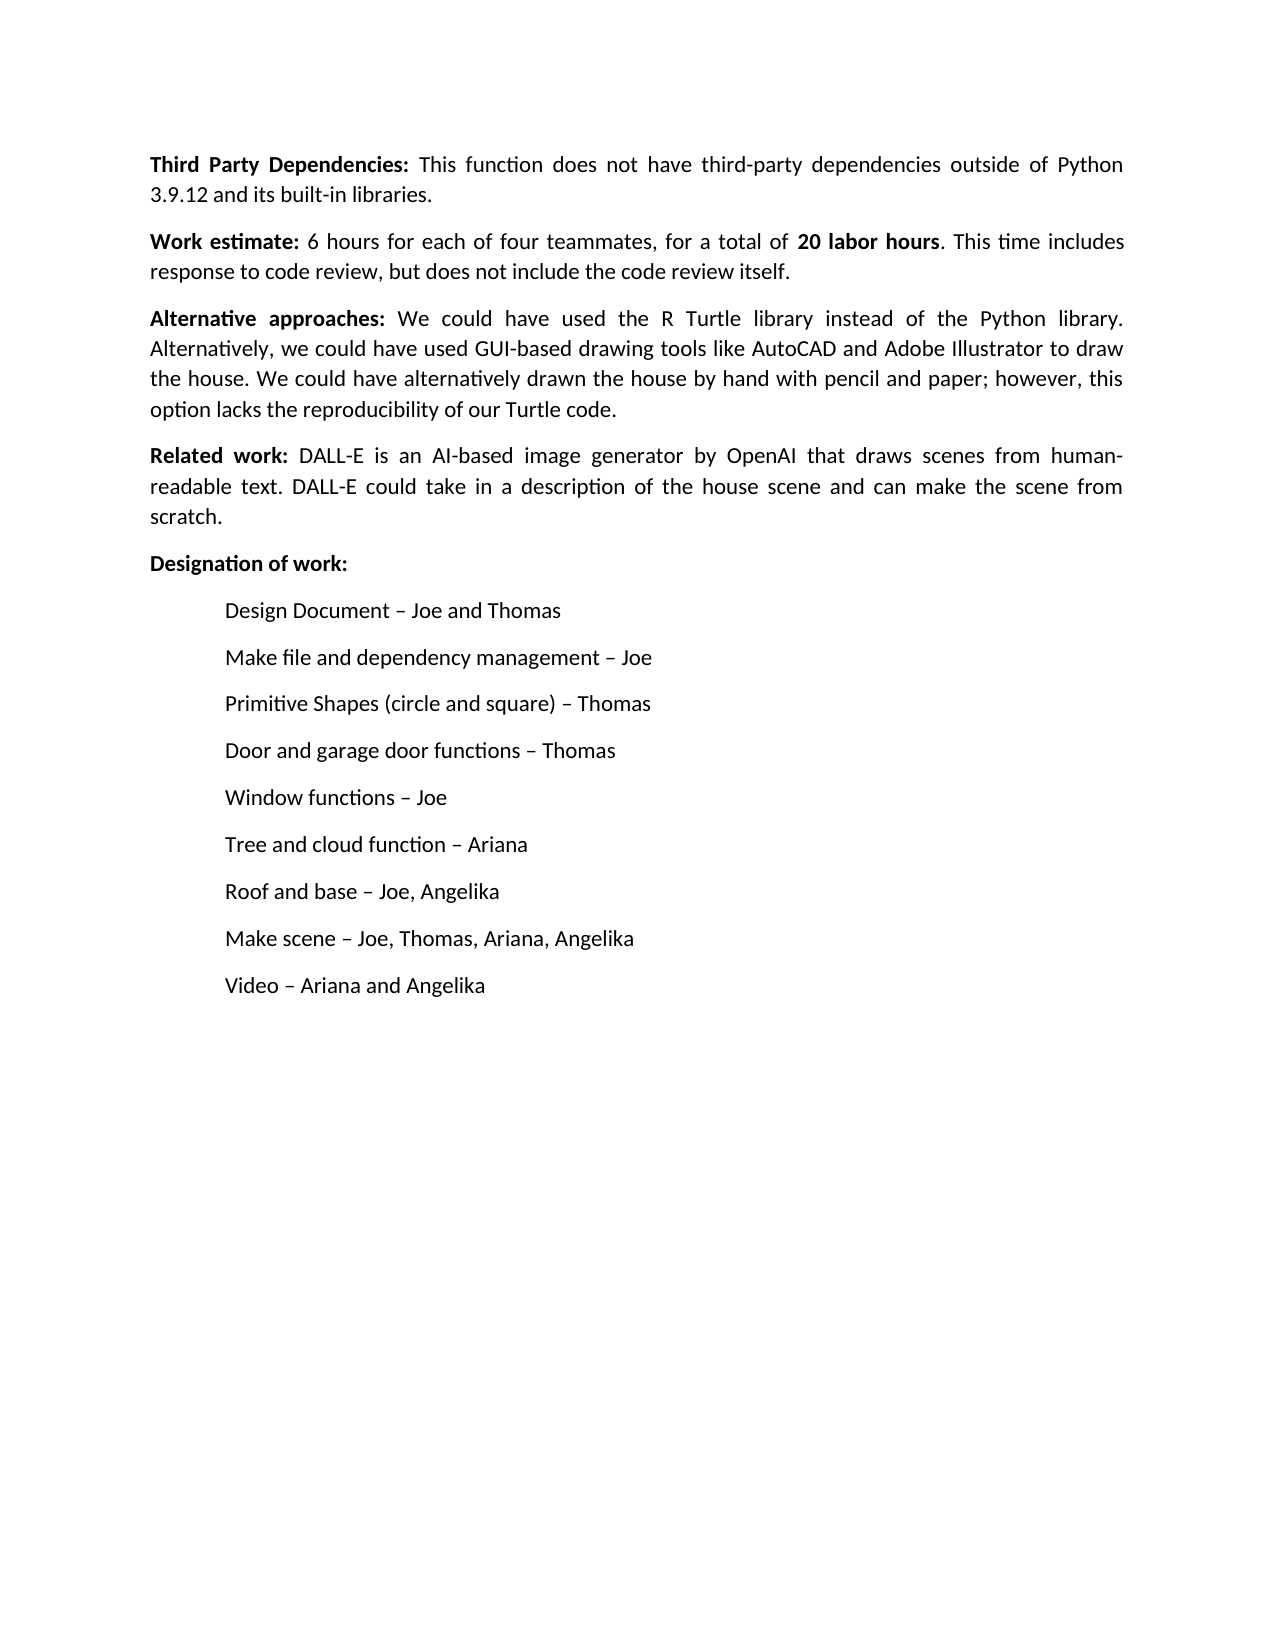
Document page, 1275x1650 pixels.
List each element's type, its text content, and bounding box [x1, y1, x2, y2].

text Third Party Dependencies: This function does not have third-party dependencies outside of Python 3.9.12 and its built-in libraries. [150, 150, 1125, 208]
text Door and garage door functions – Thomas [150, 736, 1125, 764]
text Window functions – Joe [150, 783, 1125, 811]
text Make scene – Joe, Thomas, Ariana, Angelika [150, 924, 1125, 952]
text Video – Ariana and Angelika [150, 971, 1125, 999]
text Primitive Shapes (circle and square) – Thomas [150, 689, 1125, 718]
text Make file and dependency management – Joe [150, 643, 1125, 671]
text Work estimate: 6 hours for each of four teammates, for a total of 20 labor hours. This time includes response to code review, but does not include the code review itself. [150, 227, 1125, 285]
text Related work: DALL-E is an AI-based image generator by OpenAI that draws scenes from human-readable text. DALL-E could take in a description of the house scene and can make the scene from scratch. [150, 442, 1125, 530]
text Alternative approaches: We could have used the R Turtle library instead of the Python library. Alternatively, we could have used GUI-based drawing tools like AutoCAD and Adobe Illustrator to draw the house. We could have alternatively drawn the house by hand with pencil and paper; however, this option lacks the reproducibility of our Turtle code. [150, 304, 1125, 423]
text Design Document – Joe and Thomas [150, 596, 1125, 624]
text Designation of work: [150, 549, 1125, 577]
text Tree and cloud function – Ariana [150, 830, 1125, 858]
text Roof and base – Joe, Angelika [150, 877, 1125, 905]
